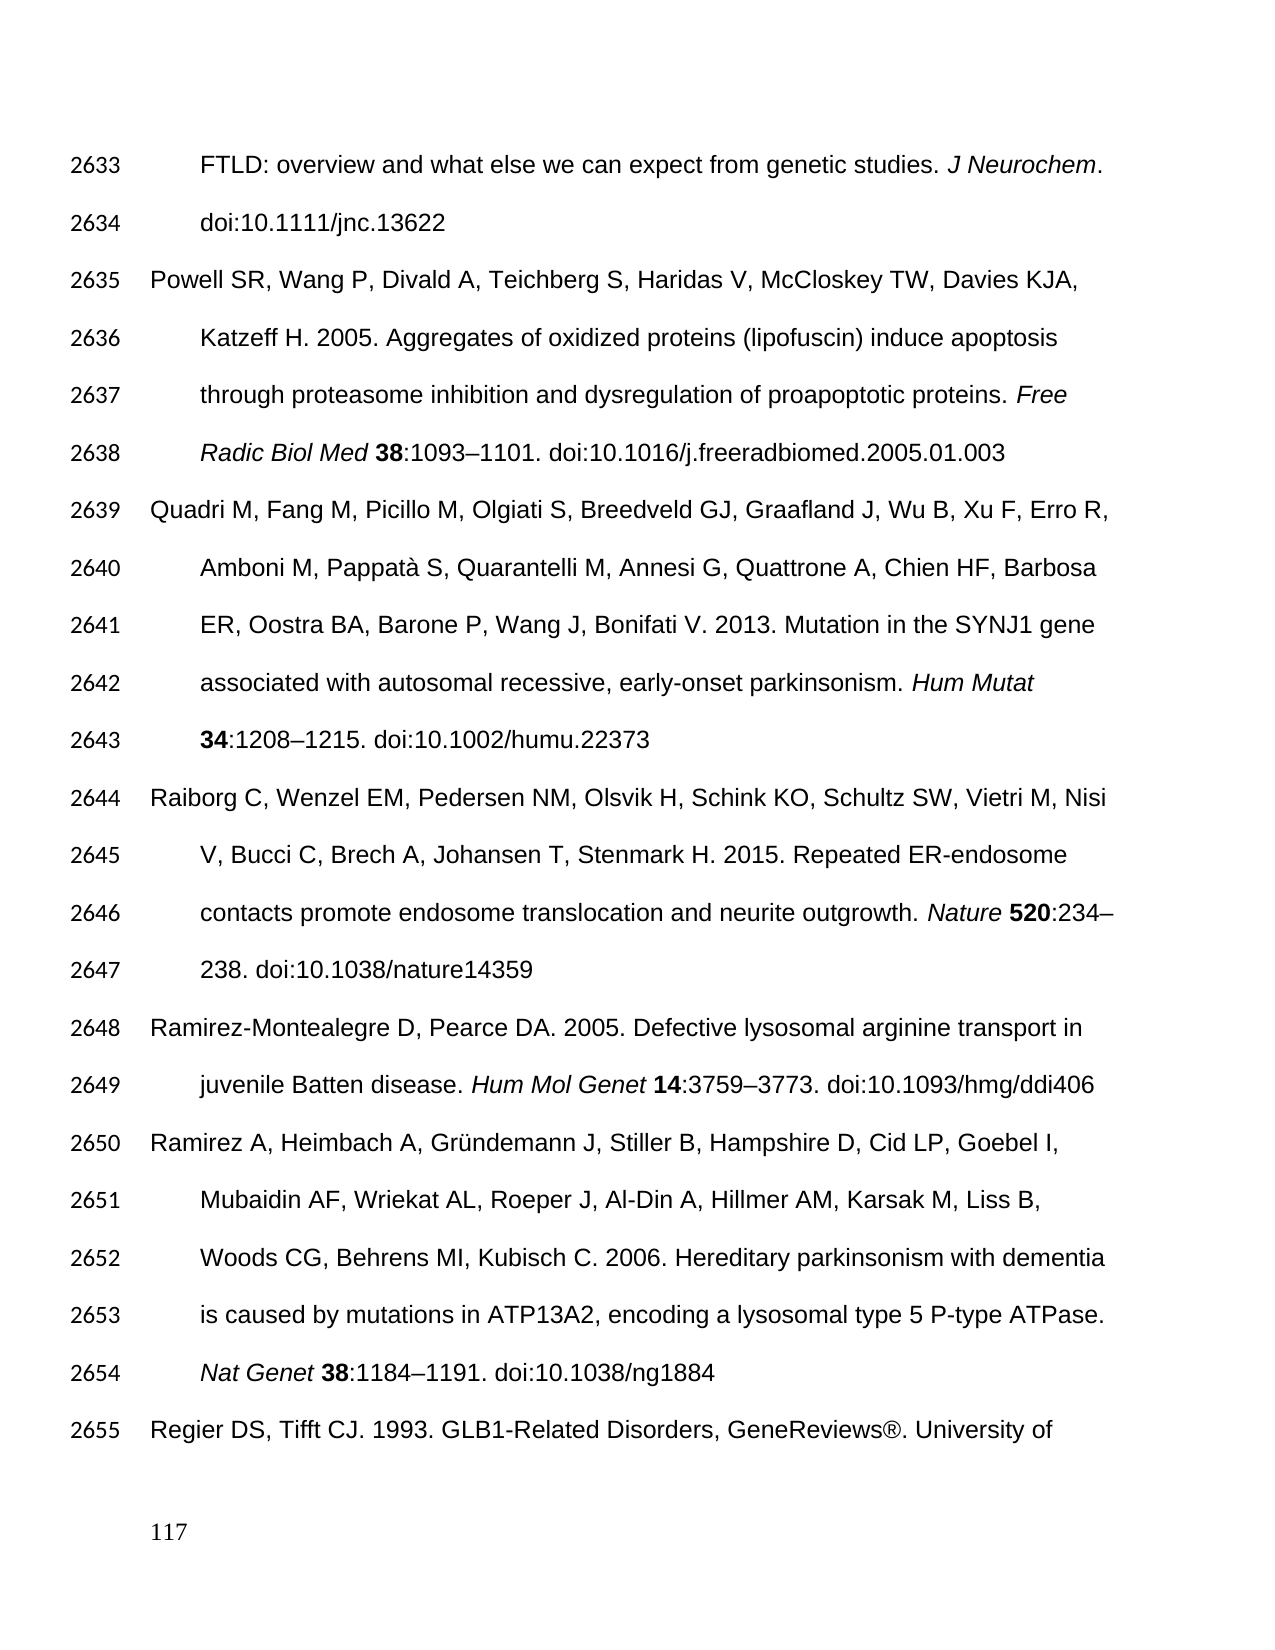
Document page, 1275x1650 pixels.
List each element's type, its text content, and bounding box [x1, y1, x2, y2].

text Powell SR, Wang P, Divald A, Teichberg S, Haridas V, McCloskey TW, Davies KJA, Katzeff H. 2005. Aggregates of oxidized proteins (lipofuscin) induce apoptosis through proteasome inhibition and dysregulation of proapoptotic proteins. Free Radic Biol Med 38:1093–1101. doi:10.1016/j.freeradbiomed.2005.01.003 [150, 265, 1125, 466]
text Quadri M, Fang M, Picillo M, Olgiati S, Breedveld GJ, Graafland J, Wu B, Xu F, Erro R, Amboni M, Pappatà S, Quarantelli M, Annesi G, Quattrone A, Chien HF, Barbosa ER, Oostra BA, Barone P, Wang J, Bonifati V. 2013. Mutation in the SYNJ1 gene associated with autosomal recessive, early-onset parkinsonism. Hum Mutat 34:1208–1215. doi:10.1002/humu.22373 [150, 495, 1125, 754]
text Ramirez-Montealegre D, Pearce DA. 2005. Defective lysosomal arginine transport in juvenile Batten disease. Hum Mol Genet 14:3759–3773. doi:10.1093/hmg/ddi406 [150, 1012, 1125, 1099]
text Ramirez A, Heimbach A, Gründemann J, Stiller B, Hampshire D, Cid LP, Goebel I, Mubaidin AF, Wriekat AL, Roeper J, Al-Din A, Hillmer AM, Karsak M, Liss B, Woods CG, Behrens MI, Kubisch C. 2006. Hereditary parkinsonism with dementia is caused by mutations in ATP13A2, encoding a lysosomal type 5 P-type ATPase. Nat Genet 38:1184–1191. doi:10.1038/ng1884 [150, 1127, 1125, 1386]
text Raiborg C, Wenzel EM, Pedersen NM, Olsvik H, Schink KO, Schultz SW, Vietri M, Nisi V, Bucci C, Brech A, Johansen T, Stenmark H. 2015. Repeated ER-endosome contacts promote endosome translocation and neurite outgrowth. Nature 520:234–238. doi:10.1038/nature14359 [150, 782, 1125, 984]
text Regier DS, Tifft CJ. 1993. GLB1-Related Disorders, GeneReviews®. University of Washington, Seattle. [150, 1415, 1125, 1444]
